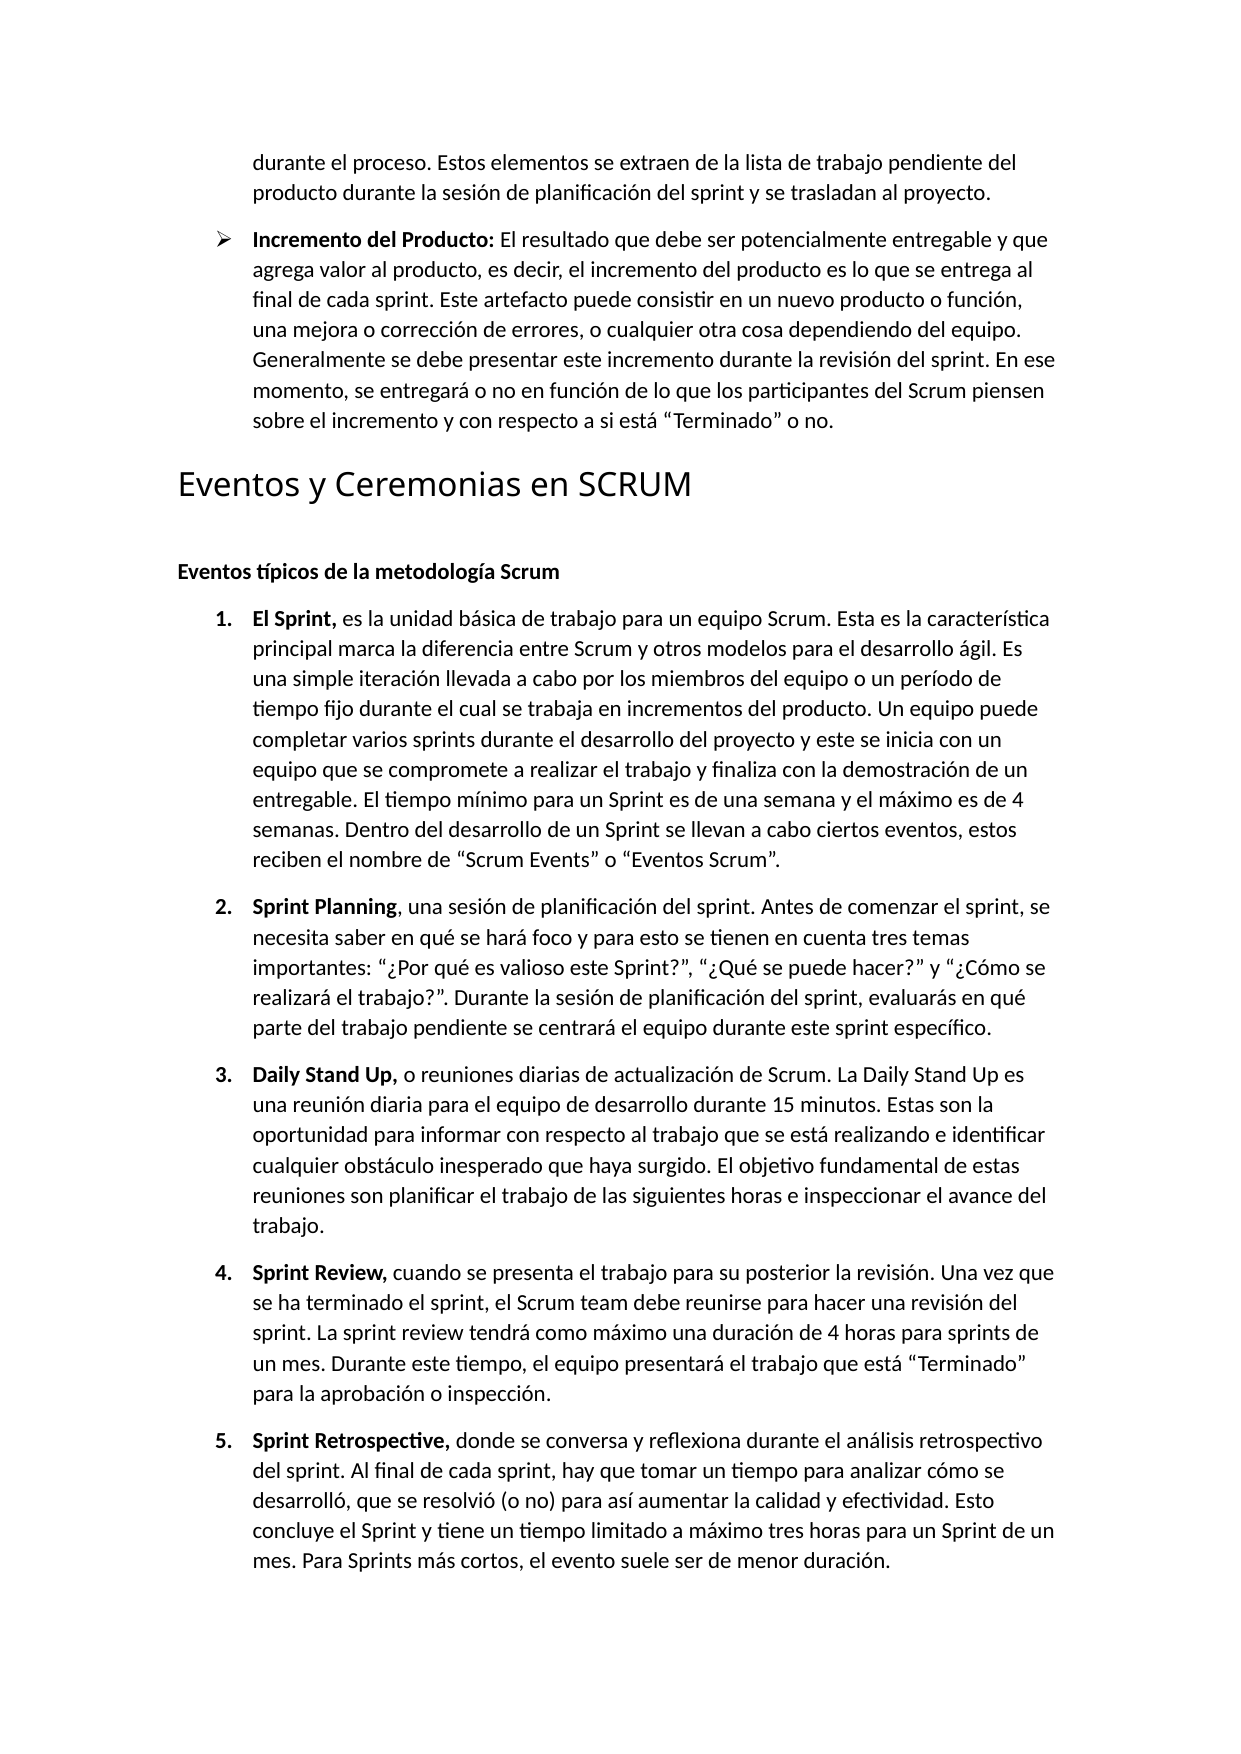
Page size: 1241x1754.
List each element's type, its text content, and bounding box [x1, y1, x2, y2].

subtitle Eventos y Ceremonias en SCRUM [177, 461, 1063, 507]
list Sprint Retrospective, donde se conversa y reflexiona durante el análisis retrospectivo del sprint. Al final de cada sprint, hay que tomar un tiempo para analizar cómo se desarrolló, que se resolvió (o no) para así aumentar la calidad y efectividad. Esto concluye el Sprint y tiene un tiempo limitado a máximo tres horas para un Sprint de un mes. Para Sprints más cortos, el evento suele ser de menor duración. [215, 1426, 1063, 1574]
list Daily Stand Up, o reuniones diarias de actualización de Scrum. La Daily Stand Up es una reunión diaria para el equipo de desarrollo durante 15 minutos. Estas son la oportunidad para informar con respecto al trabajo que se está realizando e identificar cualquier obstáculo inesperado que haya surgido. El objetivo fundamental de estas reuniones son planificar el trabajo de las siguientes horas e inspeccionar el avance del trabajo. [215, 1060, 1063, 1239]
list El Sprint, es la unidad básica de trabajo para un equipo Scrum. Esta es la característica principal marca la diferencia entre Scrum y otros modelos para el desarrollo ágil. Es una simple iteración llevada a cabo por los miembros del equipo o un período de tiempo fijo durante el cual se trabaja en incrementos del producto. Un equipo puede completar varios sprints durante el desarrollo del proyecto y este se inicia con un equipo que se compromete a realizar el trabajo y finaliza con la demostración de un entregable. El tiempo mínimo para un Sprint es de una semana y el máximo es de 4 semanas. Dentro del desarrollo de un Sprint se llevan a cabo ciertos eventos, estos reciben el nombre de “Scrum Events” o “Eventos Scrum”. [215, 604, 1063, 873]
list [215, 148, 1063, 206]
list Sprint Review, cuando se presenta el trabajo para su posterior la revisión. Una vez que se ha terminado el sprint, el Scrum team debe reunirse para hacer una revisión del sprint. La sprint review tendrá como máximo una duración de 4 horas para sprints de un mes. Durante este tiempo, el equipo presentará el trabajo que está “Terminado” para la aprobación o inspección. [215, 1258, 1063, 1407]
text Eventos típicos de la metodología Scrum [177, 557, 1063, 585]
list Incremento del Producto: El resultado que debe ser potencialmente entregable y que agrega valor al producto, es decir, el incremento del producto es lo que se entrega al final de cada sprint. Este artefacto puede consistir en un nuevo producto o función, una mejora o corrección de errores, o cualquier otra cosa dependiendo del equipo. Generalmente se debe presentar este incremento durante la revisión del sprint. En ese momento, se entregará o no en función de lo que los participantes del Scrum piensen sobre el incremento y con respecto a si está “Terminado” o no. [215, 225, 1063, 434]
list Sprint Planning, una sesión de planificación del sprint. Antes de comenzar el sprint, se necesita saber en qué se hará foco y para esto se tienen en cuenta tres temas importantes: “¿Por qué es valioso este Sprint?”, “¿Qué se puede hacer?” y “¿Cómo se realizará el trabajo?”. Durante la sesión de planificación del sprint, evaluarás en qué parte del trabajo pendiente se centrará el equipo durante este sprint específico. [215, 892, 1063, 1041]
